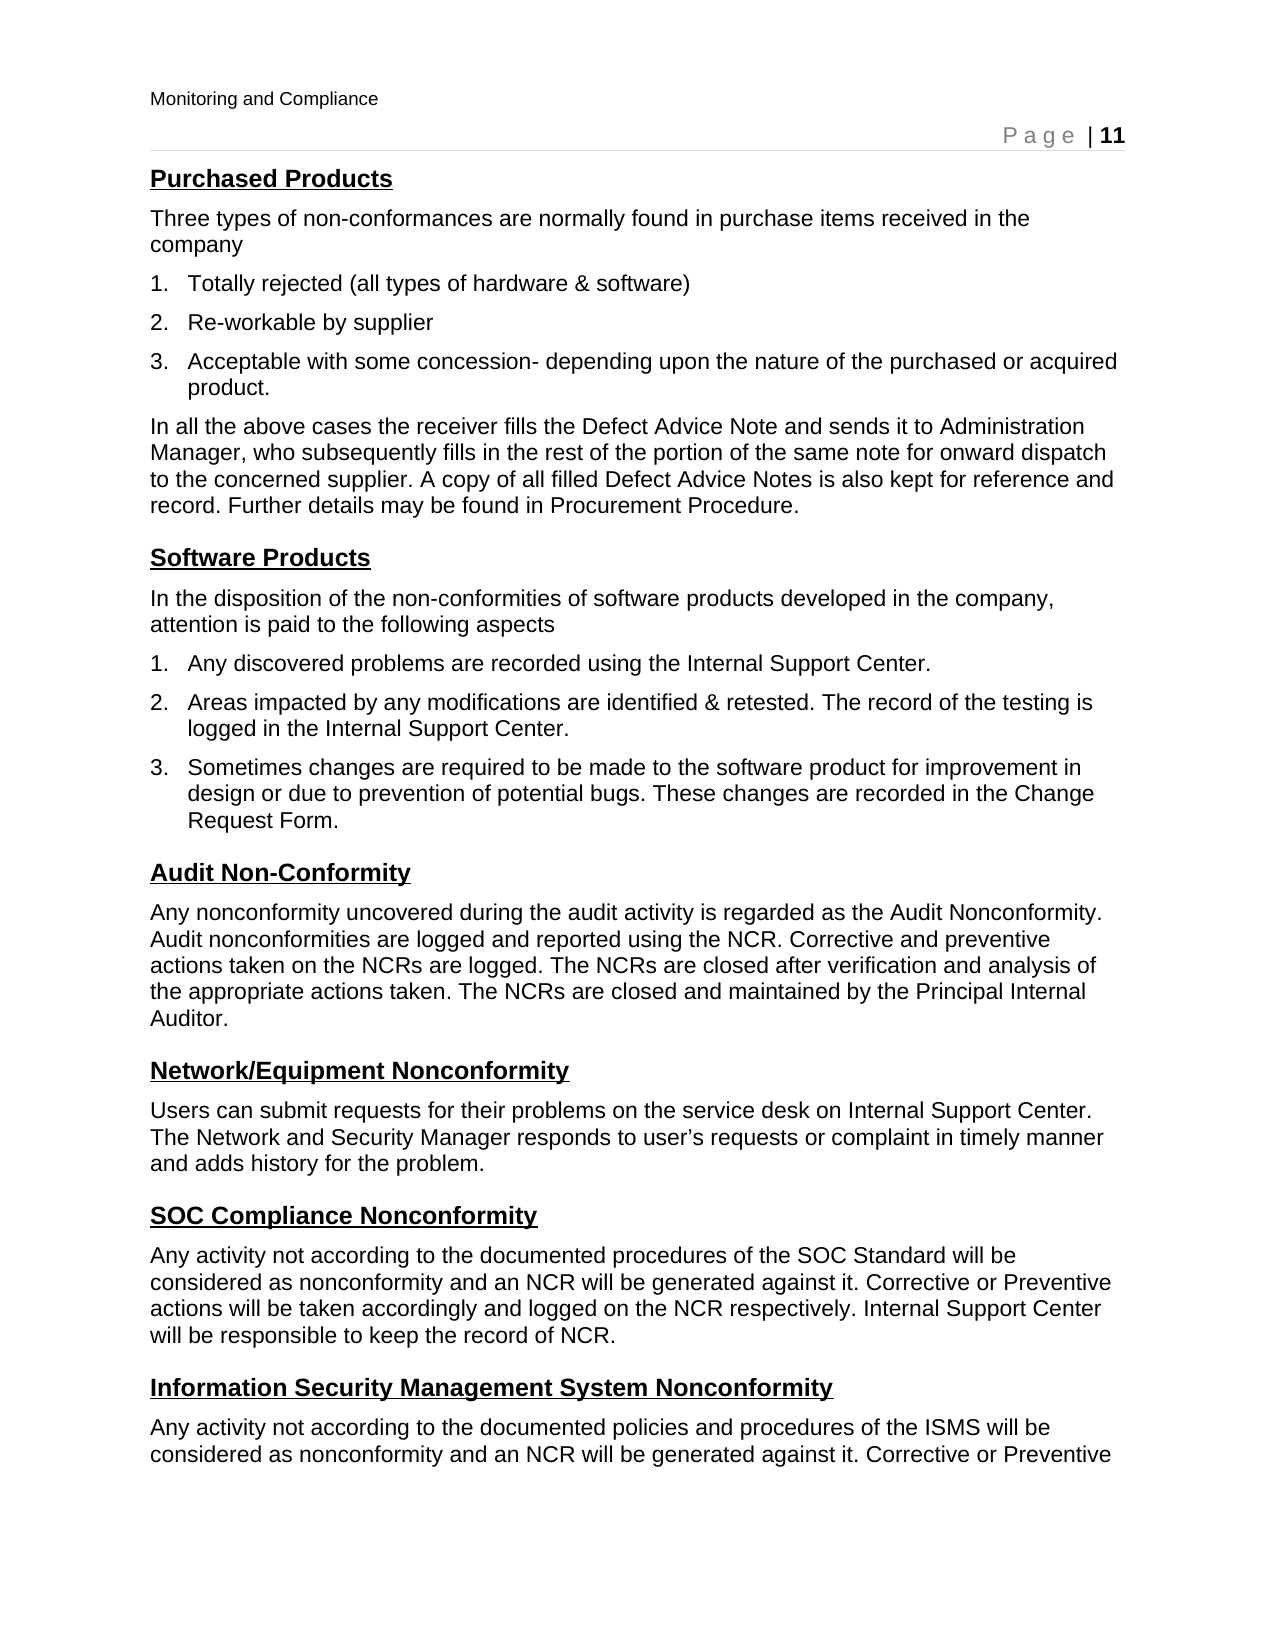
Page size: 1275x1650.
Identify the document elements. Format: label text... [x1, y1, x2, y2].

subtitle Information Security Management System Nonconformity [150, 1373, 1125, 1402]
list Any activity not according to the documented procedures of the SOC Standard will be considered as nonconformity and an NCR will be generated against it. Corrective or Preventive actions will be taken accordingly and logged on the NCR respectively. Internal Support Center will be responsible to keep the record of NCR. [150, 1242, 1125, 1348]
subtitle Software Products [150, 543, 1125, 572]
subtitle Network/Equipment Nonconformity [150, 1056, 1125, 1085]
list Any nonconformity uncovered during the audit activity is regarded as the Audit Nonconformity. Audit nonconformities are logged and reported using the NCR. Corrective and preventive actions taken on the NCRs are logged. The NCRs are closed after verification and analysis of the appropriate actions taken. The NCRs are closed and maintained by the Principal Internal Auditor. [150, 899, 1125, 1031]
subtitle SOC Compliance Nonconformity [150, 1201, 1125, 1230]
list Users can submit requests for their problems on the service desk on Internal Support Center. The Network and Security Manager responds to user’s requests or complaint in timely manner and adds history for the problem. [150, 1097, 1125, 1176]
list Sometimes changes are required to be made to the software product for improvement in design or due to prevention of potential bugs. These changes are recorded in the Change Request Form. [150, 754, 1125, 833]
list Areas impacted by any modifications are identified & retested. The record of the testing is logged in the Internal Support Center. [150, 689, 1125, 741]
list Re-workable by supplier [150, 309, 1125, 335]
text In the disposition of the non-conformities of software products developed in the company, attention is paid to the following aspects [150, 584, 1125, 637]
subtitle Purchased Products [150, 163, 1125, 192]
text Three types of non-conformances are normally found in purchase items received in the company [150, 205, 1125, 257]
text In all the above cases the receiver fills the Defect Advice Note and sends it to Administration Manager, who subsequently fills in the rest of the portion of the same note for onward dispatch to the concerned supplier. A copy of all filled Defect Advice Notes is also kept for reference and record. Further details may be found in Procurement Procedure. [150, 413, 1125, 518]
list Any discovered problems are recorded using the Internal Support Center. [150, 650, 1125, 676]
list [150, 1414, 1125, 1467]
list Totally rejected (all types of hardware & software) [150, 270, 1125, 296]
subtitle Audit Non-Conformity [150, 858, 1125, 887]
list Acceptable with some concession- depending upon the nature of the purchased or acquired product. [150, 348, 1125, 400]
